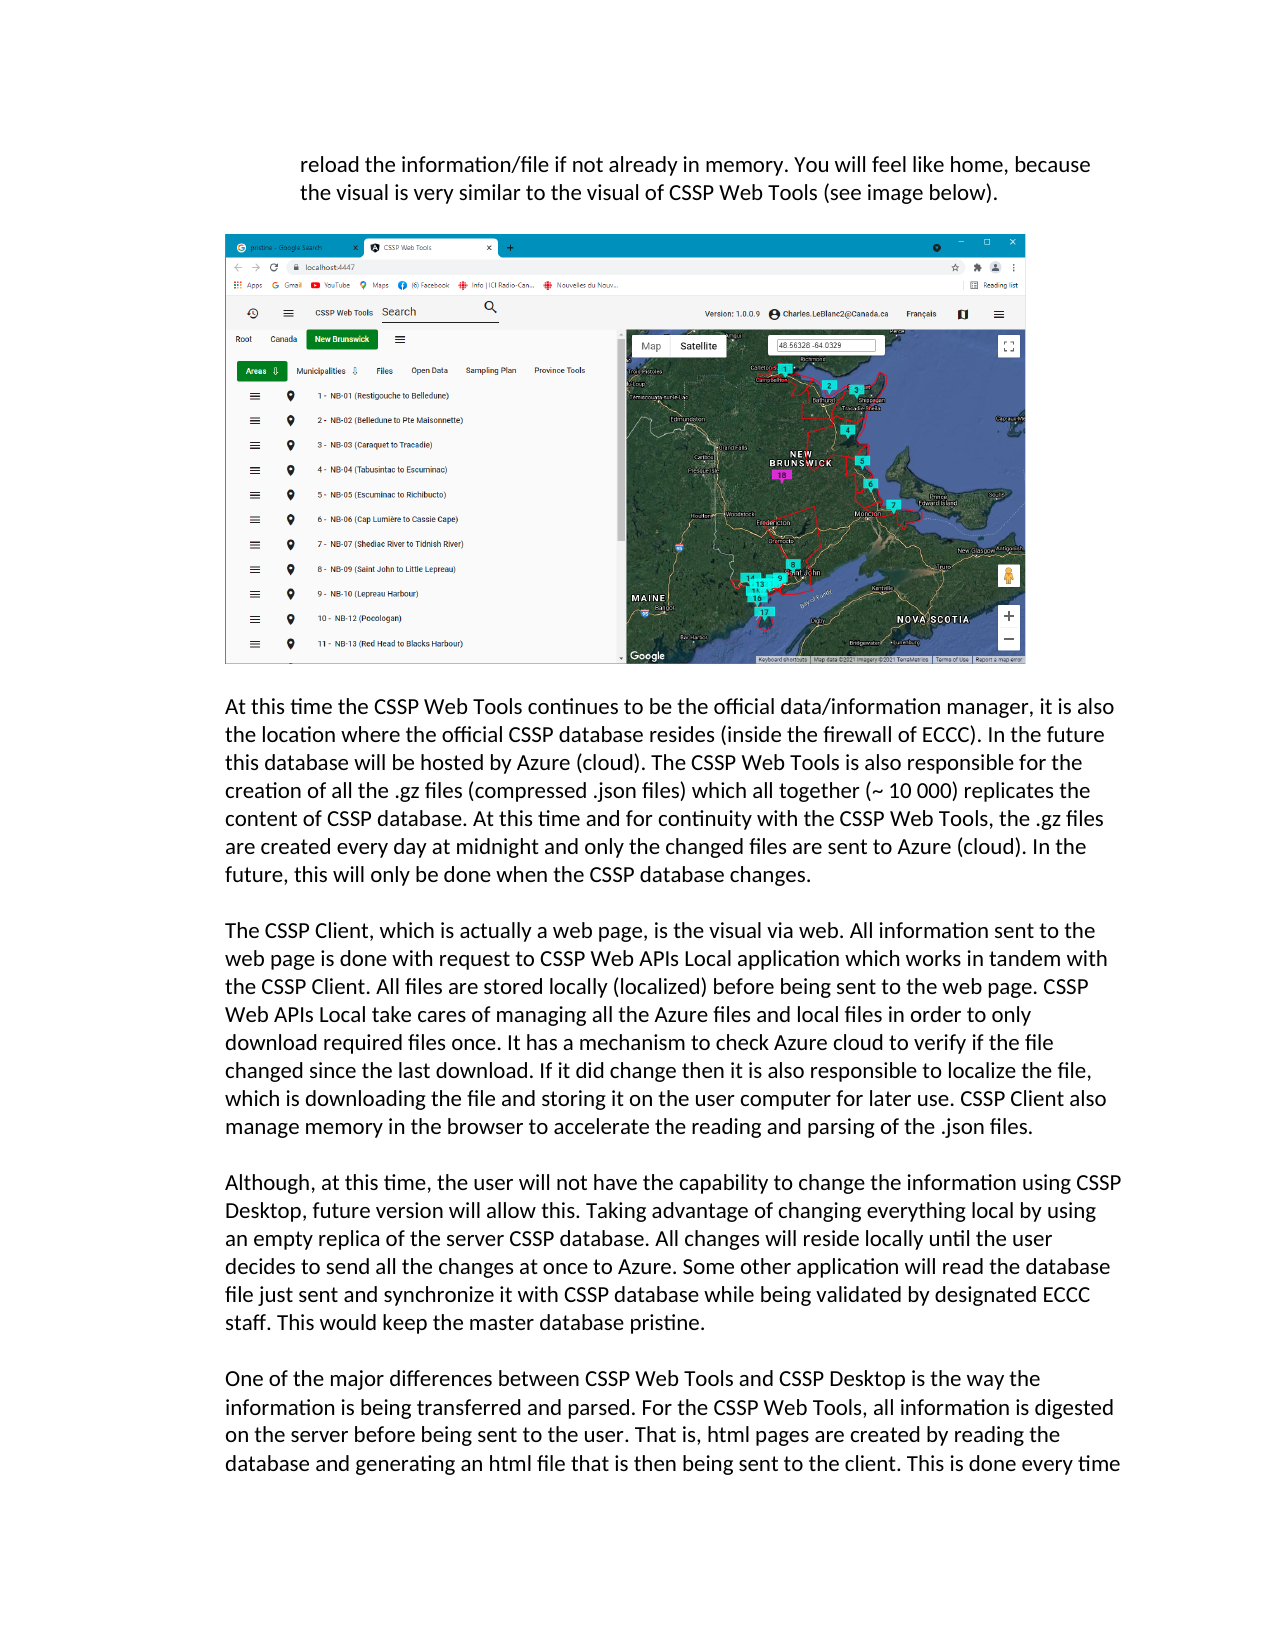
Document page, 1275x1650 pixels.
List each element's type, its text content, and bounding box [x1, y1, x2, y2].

text At this time the CSSP Web Tools continues to be the official data/information manager, it is also the location where the official CSSP database resides (inside the firewall of ECCC). In the future this database will be hosted by Azure (cloud). The CSSP Web Tools is also responsible for the creation of all the .gz files (compressed .json files) which all together (~ 10 000) replicates the content of CSSP database. At this time and for continuity with the CSSP Web Tools, the .gz files are created every day at midnight and only the changed files are sent to Azure (cloud). In the future, this will only be done when the CSSP database changes. [225, 692, 1125, 888]
picture [238, 244, 245, 252]
text The CSSP Client, which is actually a web page, is the visual via web. All information sent to the web page is done with request to CSSP Web APIs Local application which works in tandem with the CSSP Client. All files are stored locally (localized) before being sent to the web page. CSSP Web APIs Local take cares of managing all the Azure files and local files in order to only download required files once. It has a mechanism to check Azure cloud to verify if the file changed since the last download. If it did change then it is also responsible to localize the file, which is downloading the file and storing it on the user computer for later use. CSSP Client also manage memory in the browser to accelerate the reading and parsing of the .json files. [225, 916, 1125, 1140]
text Although, at this time, the user will not have the capability to change the information using CSSP Desktop, future version will allow this. Taking advantage of changing everything local by using an empty replica of the server CSSP database. All changes will reside locally until the user decides to send all the changes at once to Azure. Some other application will read the database file just sent and synchronize it with CSSP database while being validated by designated ECCC staff. This would keep the master database pristine. [225, 1168, 1125, 1337]
picture [225, 239, 1026, 664]
